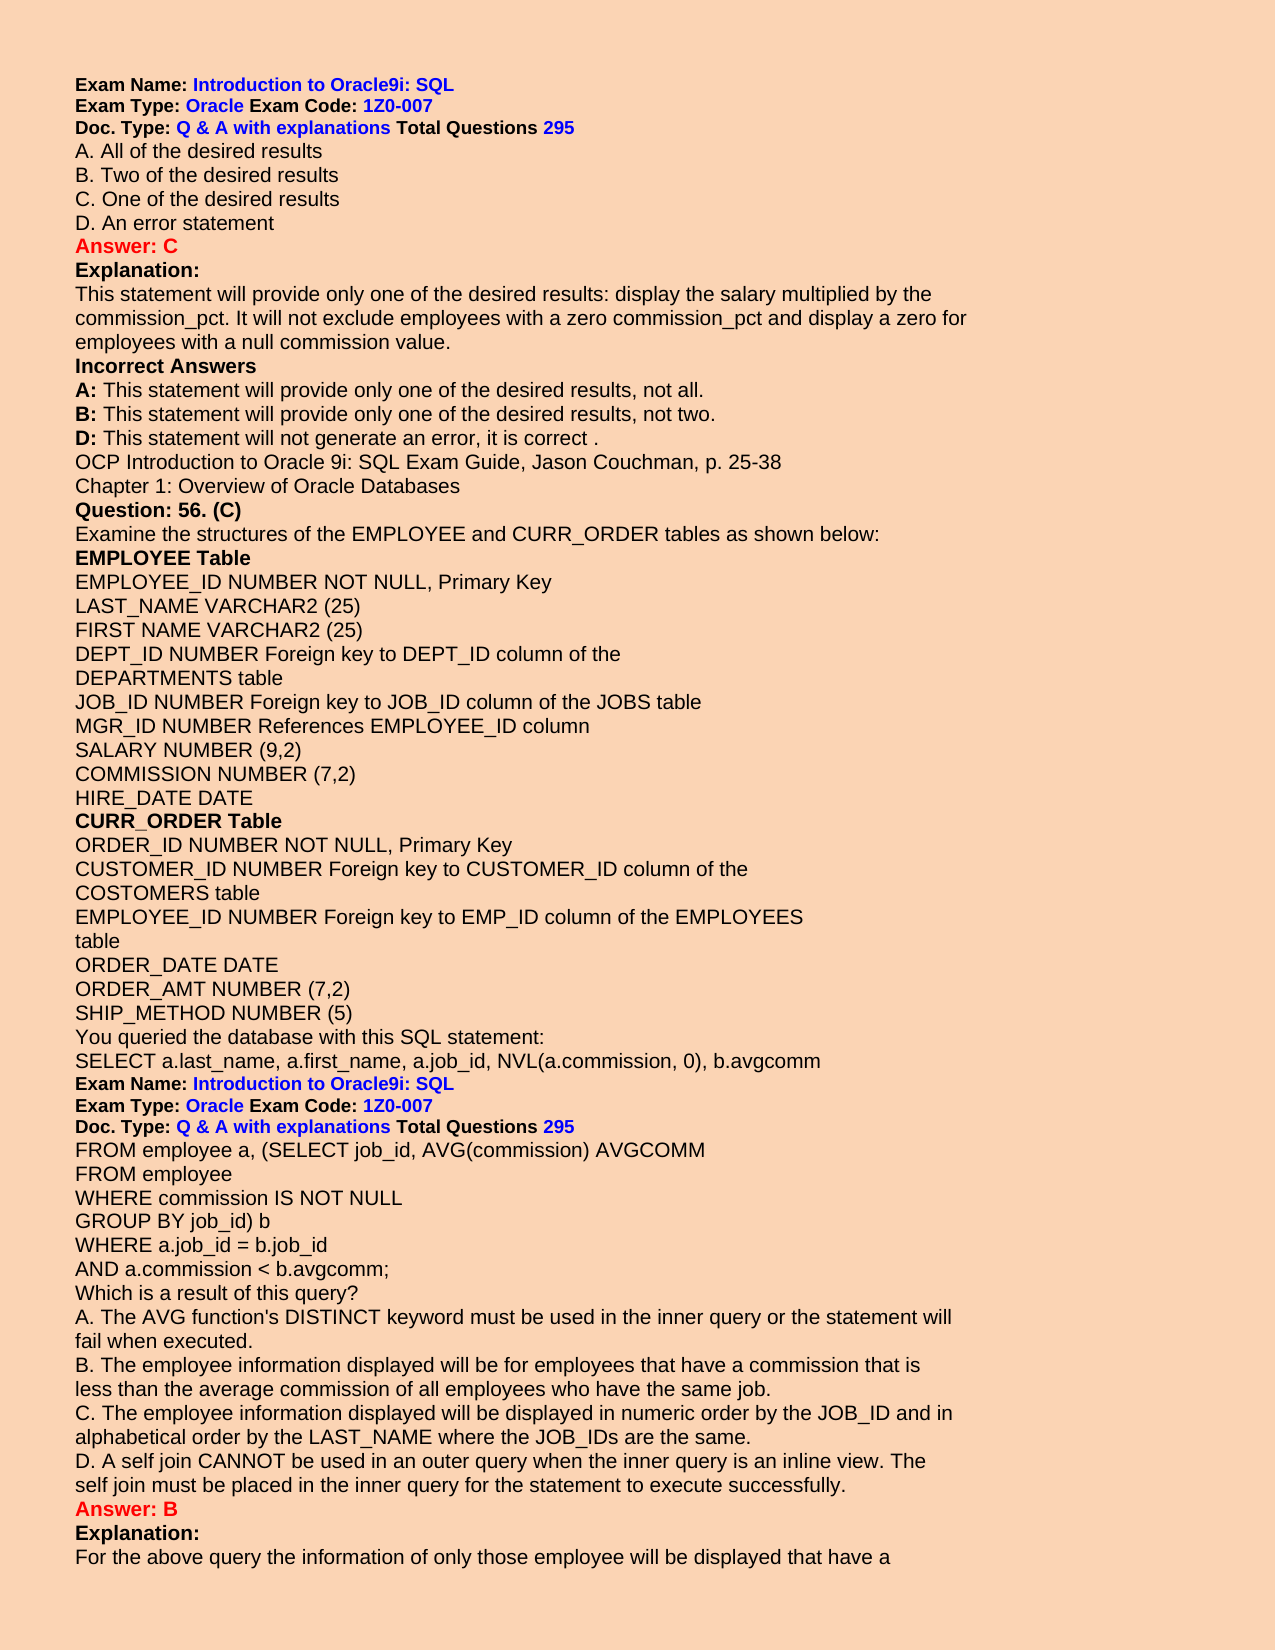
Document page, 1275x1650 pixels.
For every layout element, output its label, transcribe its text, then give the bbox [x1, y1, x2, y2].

text D. An error statement [75, 210, 1200, 234]
text CURR_ORDER Table [75, 809, 1200, 833]
text MGR_ID NUMBER References EMPLOYEE_ID column [75, 713, 1200, 737]
text ORDER_DATE DATE [75, 953, 1200, 977]
text Incorrect Answers [75, 354, 1200, 378]
text self join must be placed in the inner query for the statement to execute successfully. [75, 1473, 1200, 1497]
text COMMISSION NUMBER (7,2) [75, 761, 1200, 785]
text DEPARTMENTS table [75, 666, 1200, 689]
text Chapter 1: Overview of Oracle Databases [75, 474, 1200, 498]
text GROUP BY job_id) b [75, 1209, 1200, 1233]
text C. One of the desired results [75, 186, 1200, 210]
text ORDER_AMT NUMBER (7,2) [75, 977, 1200, 1001]
text COSTOMERS table [75, 881, 1200, 905]
text Examine the structures of the EMPLOYEE and CURR_ORDER tables as shown below: [75, 522, 1200, 546]
text fail when executed. [75, 1329, 1200, 1353]
text commission_pct. It will not exclude employees with a zero commission_pct and display a zero for [75, 306, 1200, 330]
text JOB_ID NUMBER Foreign key to JOB_ID column of the JOBS table [75, 689, 1200, 713]
text Explanation: [75, 258, 1200, 282]
text LAST_NAME VARCHAR2 (25) [75, 594, 1200, 618]
text Which is a result of this query? [75, 1281, 1200, 1305]
text B. The employee information displayed will be for employees that have a commission that is [75, 1353, 1200, 1377]
text B. Two of the desired results [75, 162, 1200, 186]
text FIRST NAME VARCHAR2 (25) [75, 618, 1200, 642]
text Doc. Type: Q & A with explanations Total Questions 295 [75, 1116, 1200, 1137]
text EMPLOYEE_ID NUMBER Foreign key to EMP_ID column of the EMPLOYEES [75, 905, 1200, 929]
text OCP Introduction to Oracle 9i: SQL Exam Guide, Jason Couchman, p. 25-38 [75, 450, 1200, 474]
text ORDER_ID NUMBER NOT NULL, Primary Key [75, 833, 1200, 857]
text Answer: C [75, 234, 1200, 258]
text WHERE commission IS NOT NULL [75, 1185, 1200, 1209]
text employees with a null commission value. [75, 330, 1200, 354]
text CUSTOMER_ID NUMBER Foreign key to CUSTOMER_ID column of the [75, 857, 1200, 881]
text SHIP_METHOD NUMBER (5) [75, 1001, 1200, 1025]
text Exam Name: Introduction to Oracle9i: SQL [75, 1073, 1200, 1094]
text SALARY NUMBER (9,2) [75, 737, 1200, 761]
text A. The AVG function's DISTINCT keyword must be used in the inner query or the statement will [75, 1305, 1200, 1329]
text EMPLOYEE_ID NUMBER NOT NULL, Primary Key [75, 570, 1200, 594]
text B: This statement will provide only one of the desired results, not two. [75, 402, 1200, 426]
text D: This statement will not generate an error, it is correct . [75, 426, 1200, 450]
text This statement will provide only one of the desired results: display the salary multiplied by the [75, 282, 1200, 306]
text A. All of the desired results [75, 138, 1200, 162]
text You queried the database with this SQL statement: [75, 1025, 1200, 1049]
text FROM employee a, (SELECT job_id, AVG(commission) AVGCOMM [75, 1137, 1200, 1161]
text Answer: B [75, 1497, 1200, 1521]
text Explanation: [75, 1521, 1200, 1545]
text AND a.commission < b.avgcomm; [75, 1257, 1200, 1281]
text SELECT a.last_name, a.first_name, a.job_id, NVL(a.commission, 0), b.avgcomm [75, 1049, 1200, 1073]
text D. A self join CANNOT be used in an outer query when the inner query is an inline view. The [75, 1449, 1200, 1473]
text EMPLOYEE Table [75, 546, 1200, 570]
text alphabetical order by the LAST_NAME where the JOB_IDs are the same. [75, 1425, 1200, 1449]
text Exam Type: Oracle Exam Code: 1Z0-007 [75, 1094, 1200, 1116]
text C. The employee information displayed will be displayed in numeric order by the JOB_ID and in [75, 1401, 1200, 1425]
text WHERE a.job_id = b.job_id [75, 1233, 1200, 1257]
text HIRE_DATE DATE [75, 785, 1200, 809]
text less than the average commission of all employees who have the same job. [75, 1377, 1200, 1401]
text For the above query the information of only those employee will be displayed that have a [75, 1545, 1200, 1569]
text A: This statement will provide only one of the desired results, not all. [75, 378, 1200, 402]
text FROM employee [75, 1161, 1200, 1185]
text Question: 56. (C) [75, 498, 1200, 522]
text table [75, 929, 1200, 953]
text DEPT_ID NUMBER Foreign key to DEPT_ID column of the [75, 642, 1200, 666]
